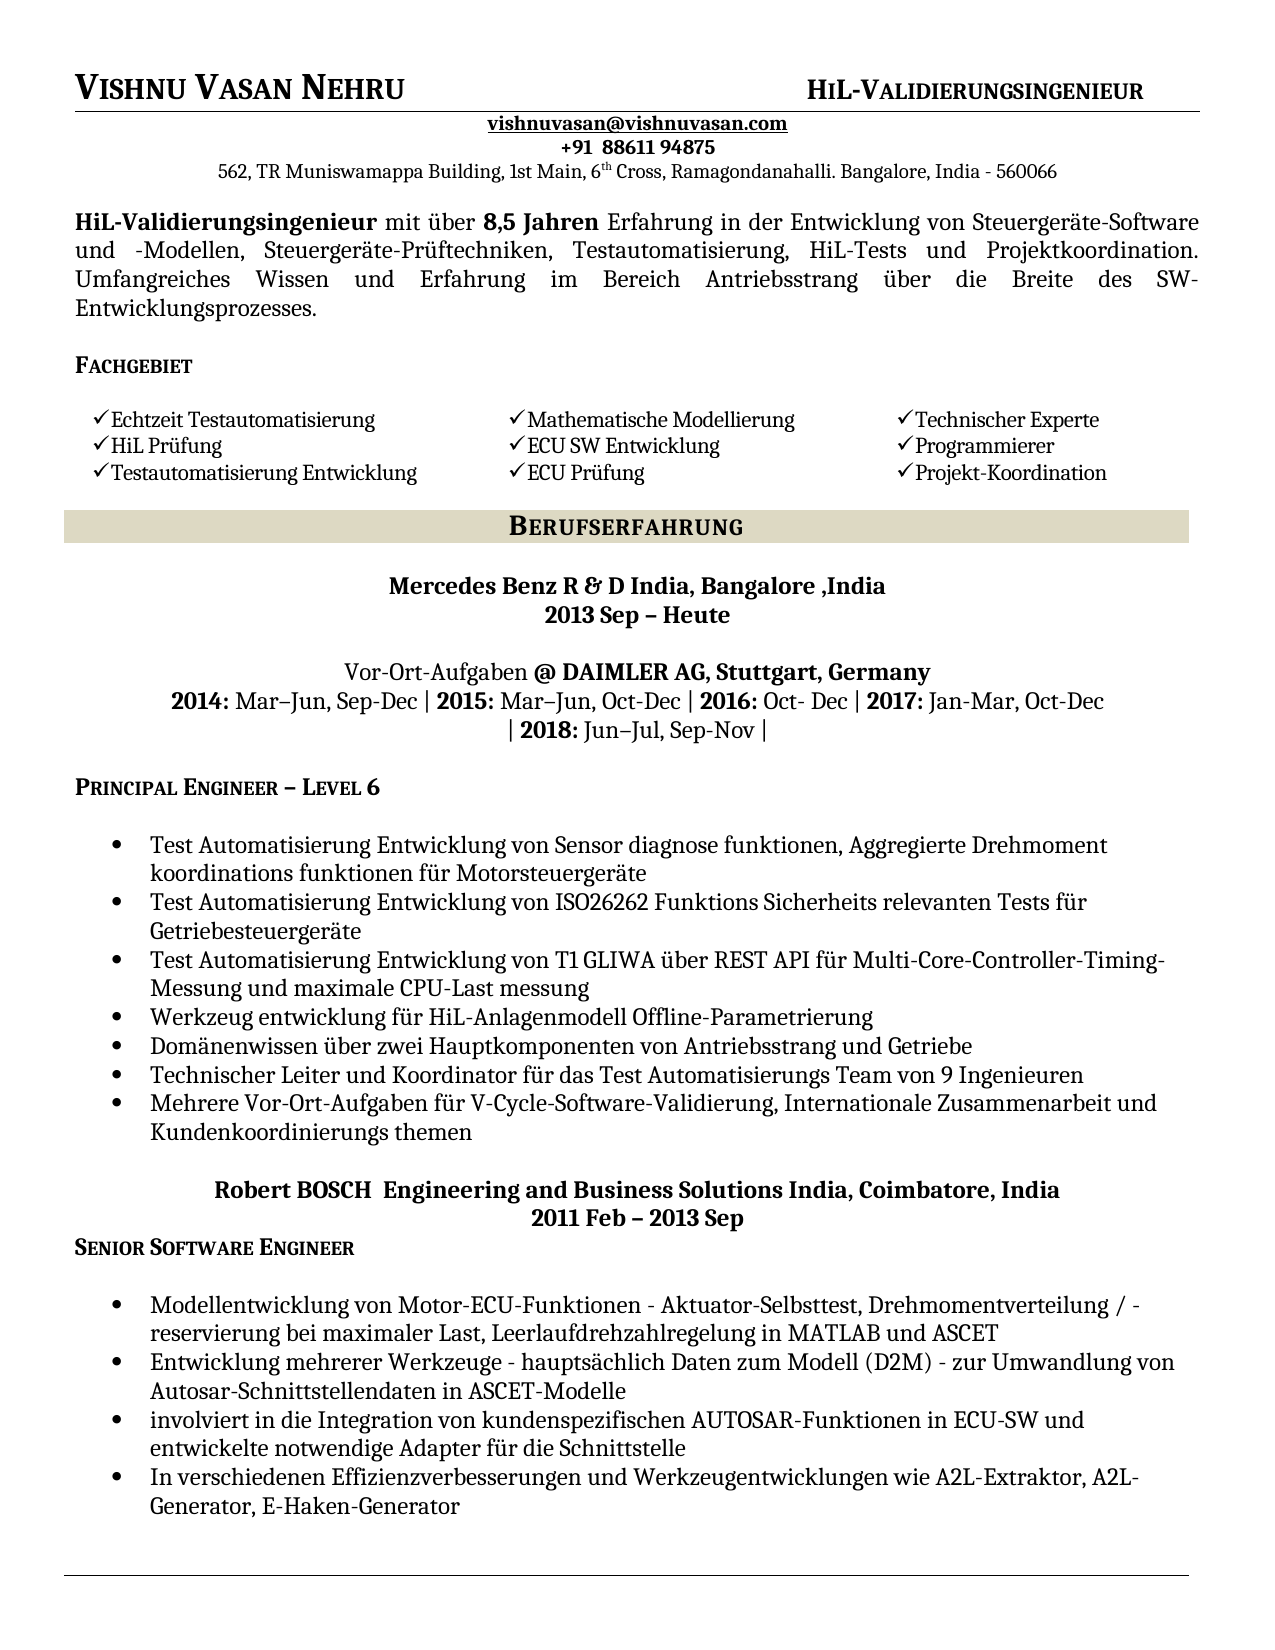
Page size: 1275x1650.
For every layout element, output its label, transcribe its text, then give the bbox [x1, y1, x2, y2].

text | 2018: Jun–Jul, Sep-Nov | [75, 716, 1200, 744]
list Test Automatisierung Entwicklung von Sensor diagnose funktionen, Aggregierte Drehmoment koordinations funktionen für Motorsteuergeräte [112, 831, 1200, 888]
text 2014: Mar–Jun, Sep-Dec | 2015: Mar–Jun, Oct-Dec | 2016: Oct- Dec | 2017: Jan-Mar, Oct-Dec [75, 687, 1200, 716]
text Mercedes Benz R & D India, Bangalore ,India [75, 572, 1200, 601]
list Test Automatisierung Entwicklung von ISO26262 Funktions Sicherheits relevanten Tests für Getriebesteuergeräte [112, 888, 1200, 946]
text Robert BOSCH Engineering and Business Solutions India, Coimbatore, India [75, 1176, 1200, 1204]
text 2011 Feb – 2013 Sep [75, 1204, 1200, 1233]
table_header Technischer Experte [875, 407, 1204, 433]
list Werkzeug entwicklung für HiL-Anlagenmodell Offline-Parametrierung [112, 1003, 1200, 1032]
list involviert in die Integration von kundenspezifischen AUTOSAR-Funktionen in ECU-SW und entwickelte notwendige Adapter für die Schnittstelle [112, 1406, 1200, 1463]
text +91 88611 94875 [75, 136, 1200, 160]
list Domänenwissen über zwei Hauptkomponenten von Antriebsstrang und Getriebe [112, 1032, 1200, 1061]
list Entwicklung mehrerer Werkzeuge - hauptsächlich Daten zum Modell (D2M) - zur Umwandlung von Autosar-Schnittstellendaten in ASCET-Modelle [112, 1348, 1200, 1406]
text HiL-Validierungsingenieur mit über 8,5 Jahren Erfahrung in der Entwicklung von Steuergeräte-Software und -Modellen, Steuergeräte-Prüftechniken, Testautomatisierung, HiL-Tests und Projektkoordination. Umfangreiches Wissen und Erfahrung im Bereich Antriebsstrang über die Breite des SW-Entwicklungsprozesses. [75, 208, 1200, 323]
text 2013 Sep – Heute [75, 601, 1200, 629]
text Vishnu Vasan Nehru HiL-Validierungsingenieur [75, 66, 1200, 111]
table_header Mathematische Modellierung [487, 407, 875, 433]
list Modellentwicklung von Motor-ECU-Funktionen - Aktuator-Selbsttest, Drehmomentverteilung / -reservierung bei maximaler Last, Leerlaufdrehzahlregelung in MATLAB und ASCET [112, 1291, 1200, 1348]
list Mehrere Vor-Ort-Aufgaben für V-Cycle-Software-Validierung, Internationale Zusammenarbeit und Kundenkoordinierungs themen [112, 1089, 1200, 1147]
list Test Automatisierung Entwicklung von T1 GLIWA über REST API für Multi-Core-Controller-Timing-Messung und maximale CPU-Last messung [112, 946, 1200, 1003]
list In verschiedenen Effizienzverbesserungen und Werkzeugentwicklungen wie A2L-Extraktor, A2L-Generator, E-Haken-Generator [112, 1463, 1200, 1521]
table_header Echtzeit Testautomatisierung [71, 407, 487, 433]
text Vor-Ort-Aufgaben @ DAIMLER AG, Stuttgart, Germany [75, 658, 1200, 687]
table_cell ECU SW Entwicklung [487, 433, 875, 459]
table_cell ECU Prüfung [487, 459, 875, 486]
text 562, TR Muniswamappa Building, 1st Main, 6th Cross, Ramagondanahalli. Bangalore, India - 560066 [75, 160, 1200, 184]
table_cell Projekt-Koordination [875, 459, 1204, 486]
text Principal Engineer – Level 6 [75, 773, 1200, 802]
table_header Berufserfahrung [64, 510, 1189, 543]
table_cell Programmierer [875, 433, 1204, 459]
table_cell HiL Prüfung [71, 433, 487, 459]
text Senior Software Engineer [75, 1233, 1200, 1262]
table_cell Testautomatisierung Entwicklung [71, 459, 487, 486]
text Fachgebiet [75, 351, 1200, 380]
text vishnuvasan@vishnuvasan.com [75, 112, 1200, 136]
list Technischer Leiter und Koordinator für das Test Automatisierungs Team von 9 Ingenieuren [112, 1061, 1200, 1089]
